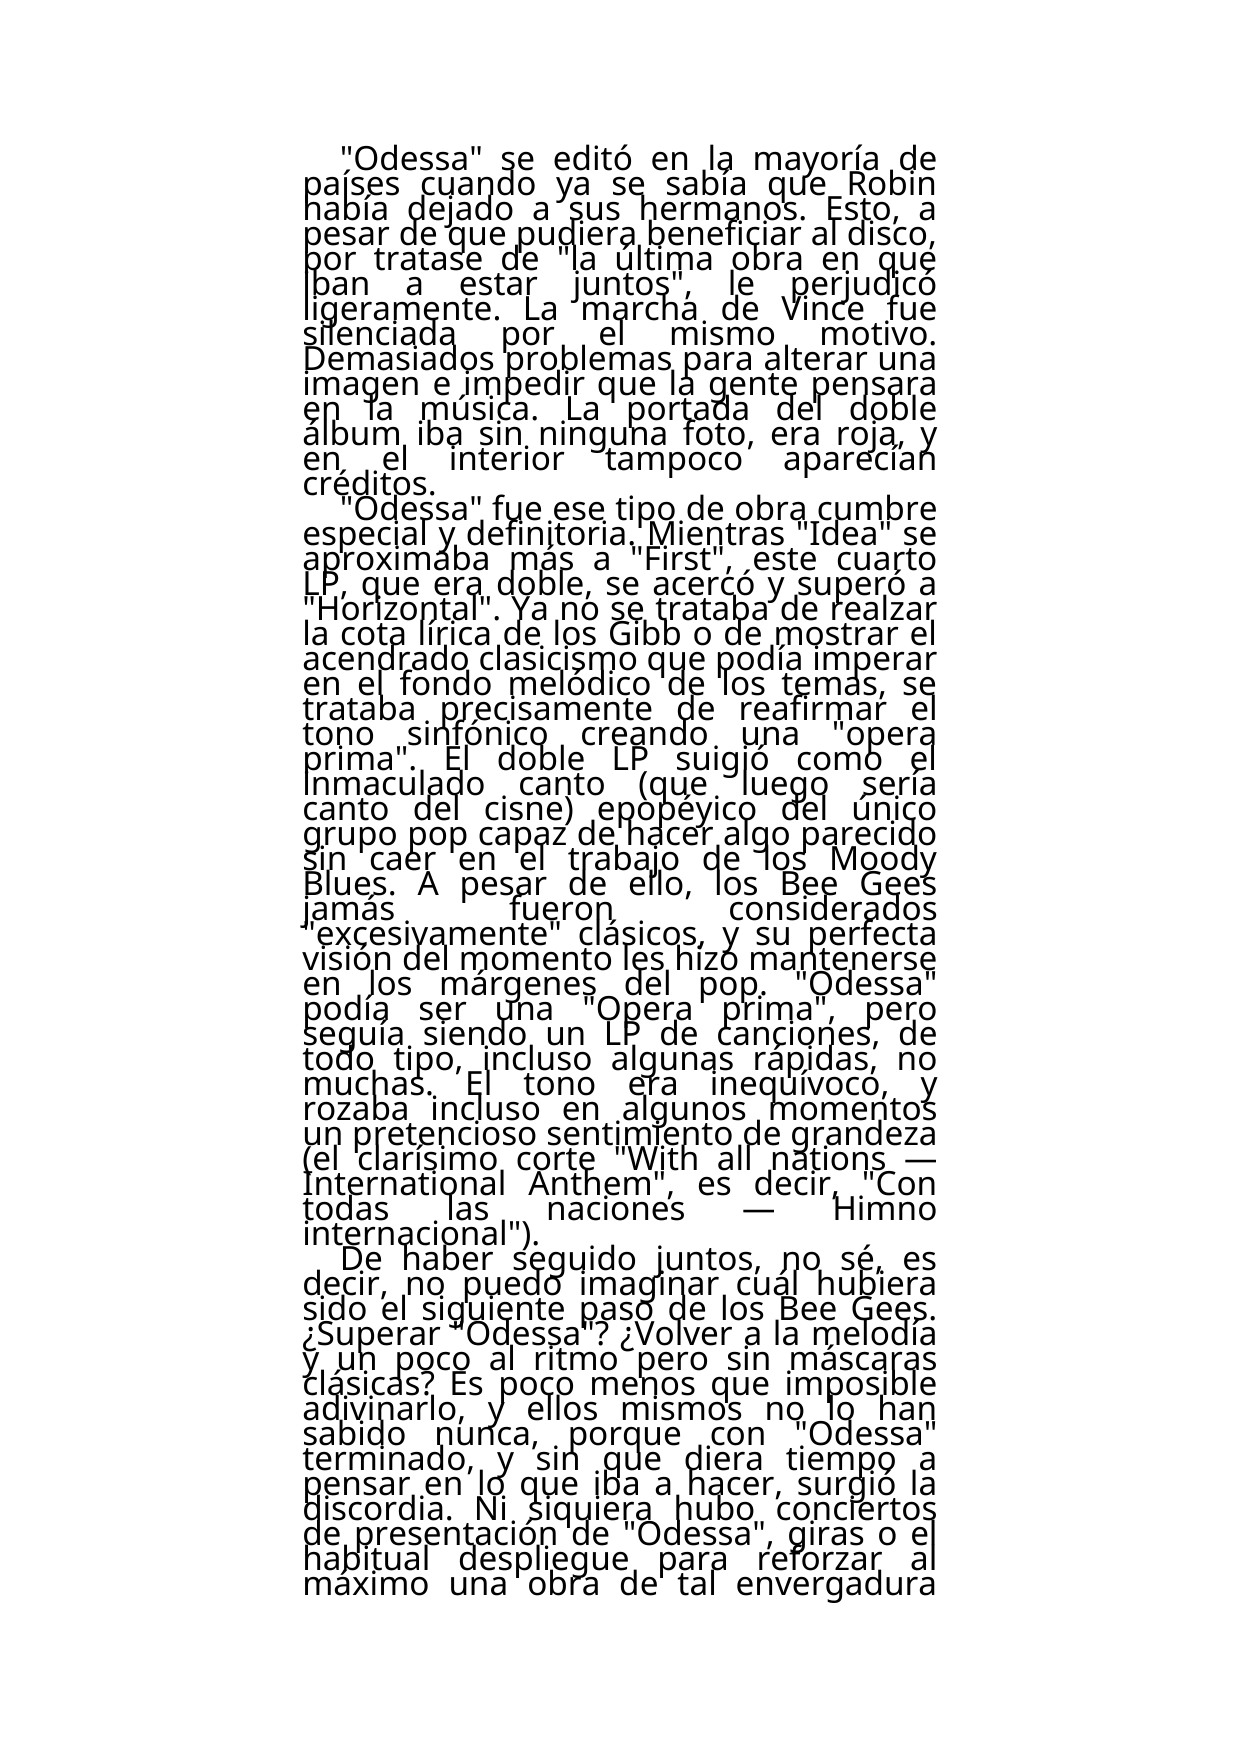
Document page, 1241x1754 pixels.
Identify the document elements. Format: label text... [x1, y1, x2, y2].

text "Odessa" se editó en la mayoría de países cuando ya se sabía que Robin había dejado a sus hermanos. Esto, a pesar de que pudiera beneficiar al disco, por tratase de "la última obra en que iban a estar juntos", le perjudicó ligeramente. La marcha de Vince fue silenciada por el mismo motivo. Demasiados problemas para alterar una imagen e impedir que la gente pensara en la música. La portada del doble álbum iba sin ninguna foto, era roja, y en el interior tampoco aparecían créditos. [302, 150, 938, 500]
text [302, 1250, 938, 1600]
text "Odessa" fue ese tipo de obra cumbre especial y definitoria. Mientras "Idea" se aproximaba más a "First", este cuarto LP, que era doble, se acercó y superó a "Horizontal". Ya no se trataba de realzar la cota lírica de los Gibb o de mostrar el acendrado clasicismo que podía imperar en el fondo melódico de los temas, se trataba precisamente de reafirmar el tono sinfónico creando una "opera prima". El doble LP suigió como el inmaculado canto (que luego sería canto del cisne) epopéyico del único grupo pop capaz de hacer algo parecido sin caer en el trabajo de los Moody Blues. A pesar de ello, los Bee Gees jamás fueron considerados "excesivamente" clásicos, y su perfecta visión del momento les hizo mantenerse en los márgenes del pop. "Odessa" podía ser una "Opera prima", pero seguía siendo un LP de canciones, de todo tipo, incluso algunas rápidas, no muchas. El tono era inequívoco, y rozaba incluso en algunos momentos un pretencioso sentimiento de grandeza (el clarísimo corte "With all nations — International Anthem", es decir, "Con todas las naciones — Himno internacional"). [302, 500, 938, 1250]
